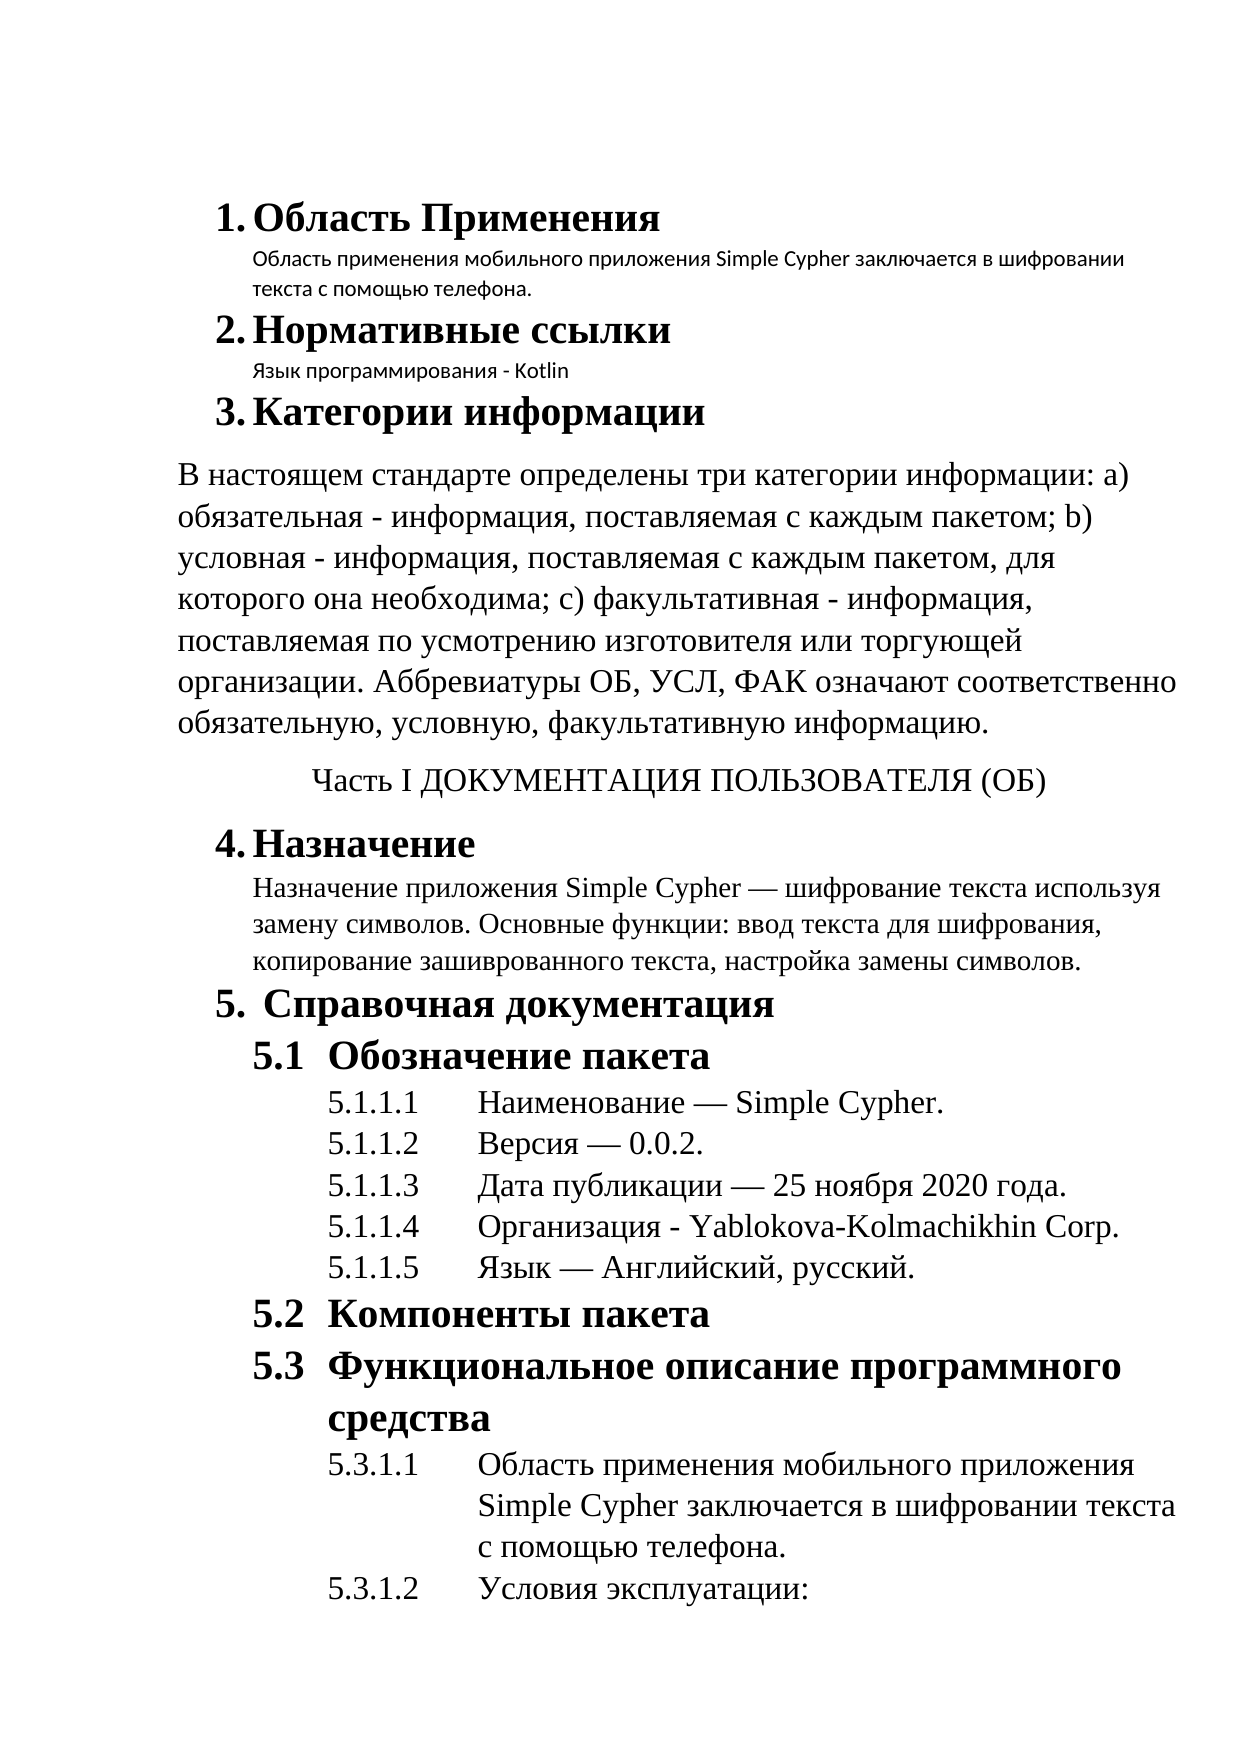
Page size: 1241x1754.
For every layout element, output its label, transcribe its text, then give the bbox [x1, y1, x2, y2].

list Наименование — Simple Cypher. [327, 1082, 1181, 1121]
text В настоящем стандарте определены три категории информации: a) обязательная - информация, поставляемая с каждым пакетом; b) условная - информация, поставляемая с каждым пакетом, для которого она необходима; c) факультативная - информация, поставляемая по усмотрению изготовителя или торгующей организации. Аббревиатуры ОБ, УСЛ, ФАК означают соответственно обязательную, условную, факультативную информацию. [177, 454, 1181, 741]
list Язык программирования - Kotlin [252, 356, 1181, 384]
list Категории информации [215, 386, 1181, 434]
list Назначение [215, 819, 1181, 867]
list Язык — Английский, русский. [327, 1248, 1181, 1286]
list Версия — 0.0.2. [327, 1123, 1181, 1162]
list Организация - Yablokova-Kolmachikhin Corp. [327, 1206, 1181, 1244]
list Справочная документация [215, 979, 1181, 1027]
list Компоненты пакета [252, 1289, 1181, 1337]
list Обозначение пакета [252, 1031, 1181, 1078]
list Назначение приложения Simple Cypher — шифрование текста используя замену символов. Основные функции: ввод текста для шифрования, копирование зашиврованного текста, настройка замены символов. [252, 870, 1181, 976]
text Часть I ДОКУМЕНТАЦИЯ ПОЛЬЗОВАТЕЛЯ (ОБ) [177, 761, 1181, 799]
list Функциональное описание программного средства [252, 1341, 1181, 1440]
list Область применения мобильного приложения Simple Cypher заключается в шифровании текста с помощью телефона. [327, 1444, 1181, 1565]
list Нормативные ссылки [215, 304, 1181, 352]
list Область Применения [215, 192, 1181, 240]
list Условия эксплуатации: [327, 1568, 1181, 1606]
list Область применения мобильного приложения Simple Cypher заключается в шифровании текста с помощью телефона. [252, 244, 1181, 302]
list Дата публикации — 25 ноября 2020 года. [327, 1165, 1181, 1203]
